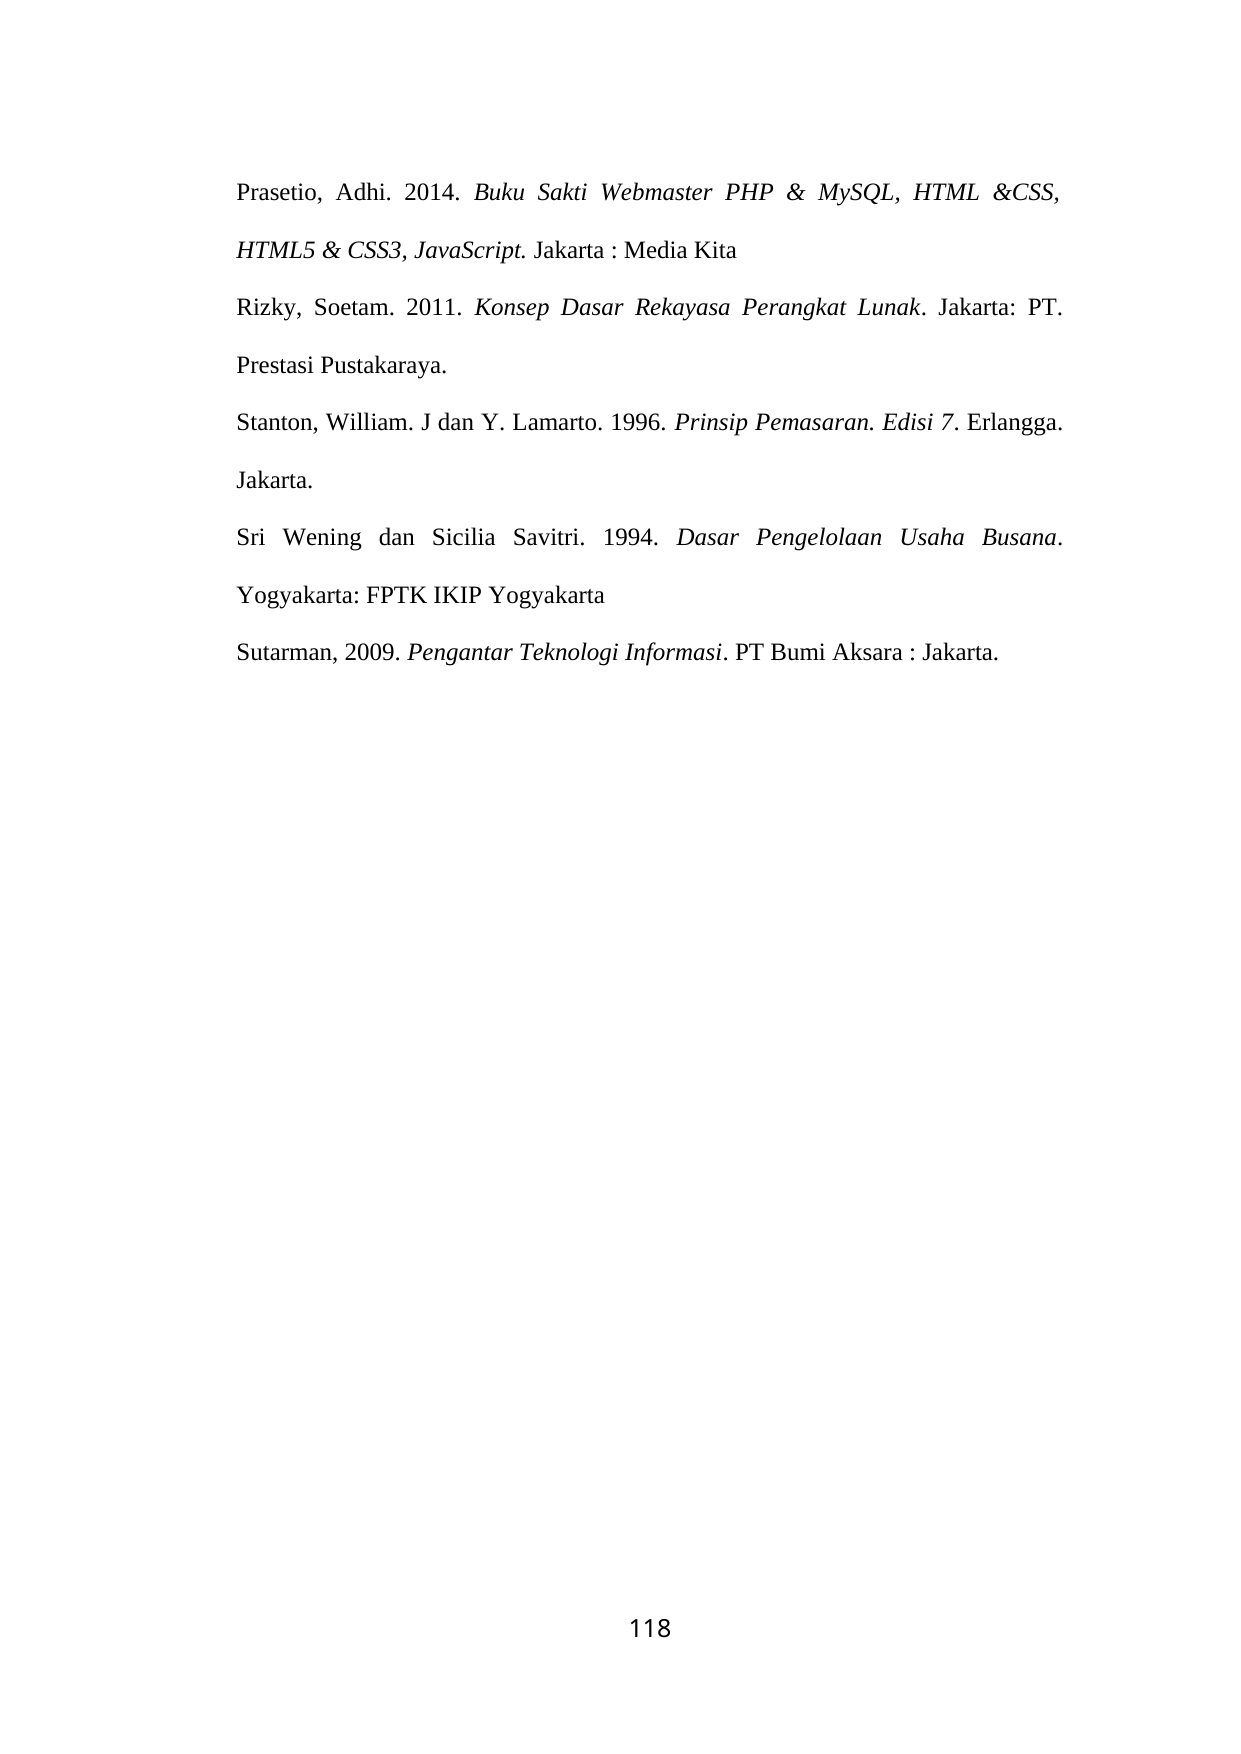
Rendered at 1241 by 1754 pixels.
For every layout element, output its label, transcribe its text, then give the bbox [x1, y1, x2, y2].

text Prasetio, Adhi. 2014. Buku Sakti Webmaster PHP & MySQL, HTML &CSS, HTML5 & CSS3, JavaScript. Jakarta : Media Kita [236, 177, 1063, 263]
text Sri Wening dan Sicilia Savitri. 1994. Dasar Pengelolaan Usaha Busana. Yogyakarta: FPTK IKIP Yogyakarta [236, 522, 1063, 608]
text Rizky, Soetam. 2011. Konsep Dasar Rekayasa Perangkat Lunak. Jakarta: PT. Prestasi Pustakaraya. [236, 292, 1063, 378]
text Stanton, William. J dan Y. Lamarto. 1996. Prinsip Pemasaran. Edisi 7. Erlangga. Jakarta. [236, 407, 1063, 493]
text Sutarman, 2009. Pengantar Teknologi Informasi. PT Bumi Aksara : Jakarta. [236, 637, 1063, 666]
